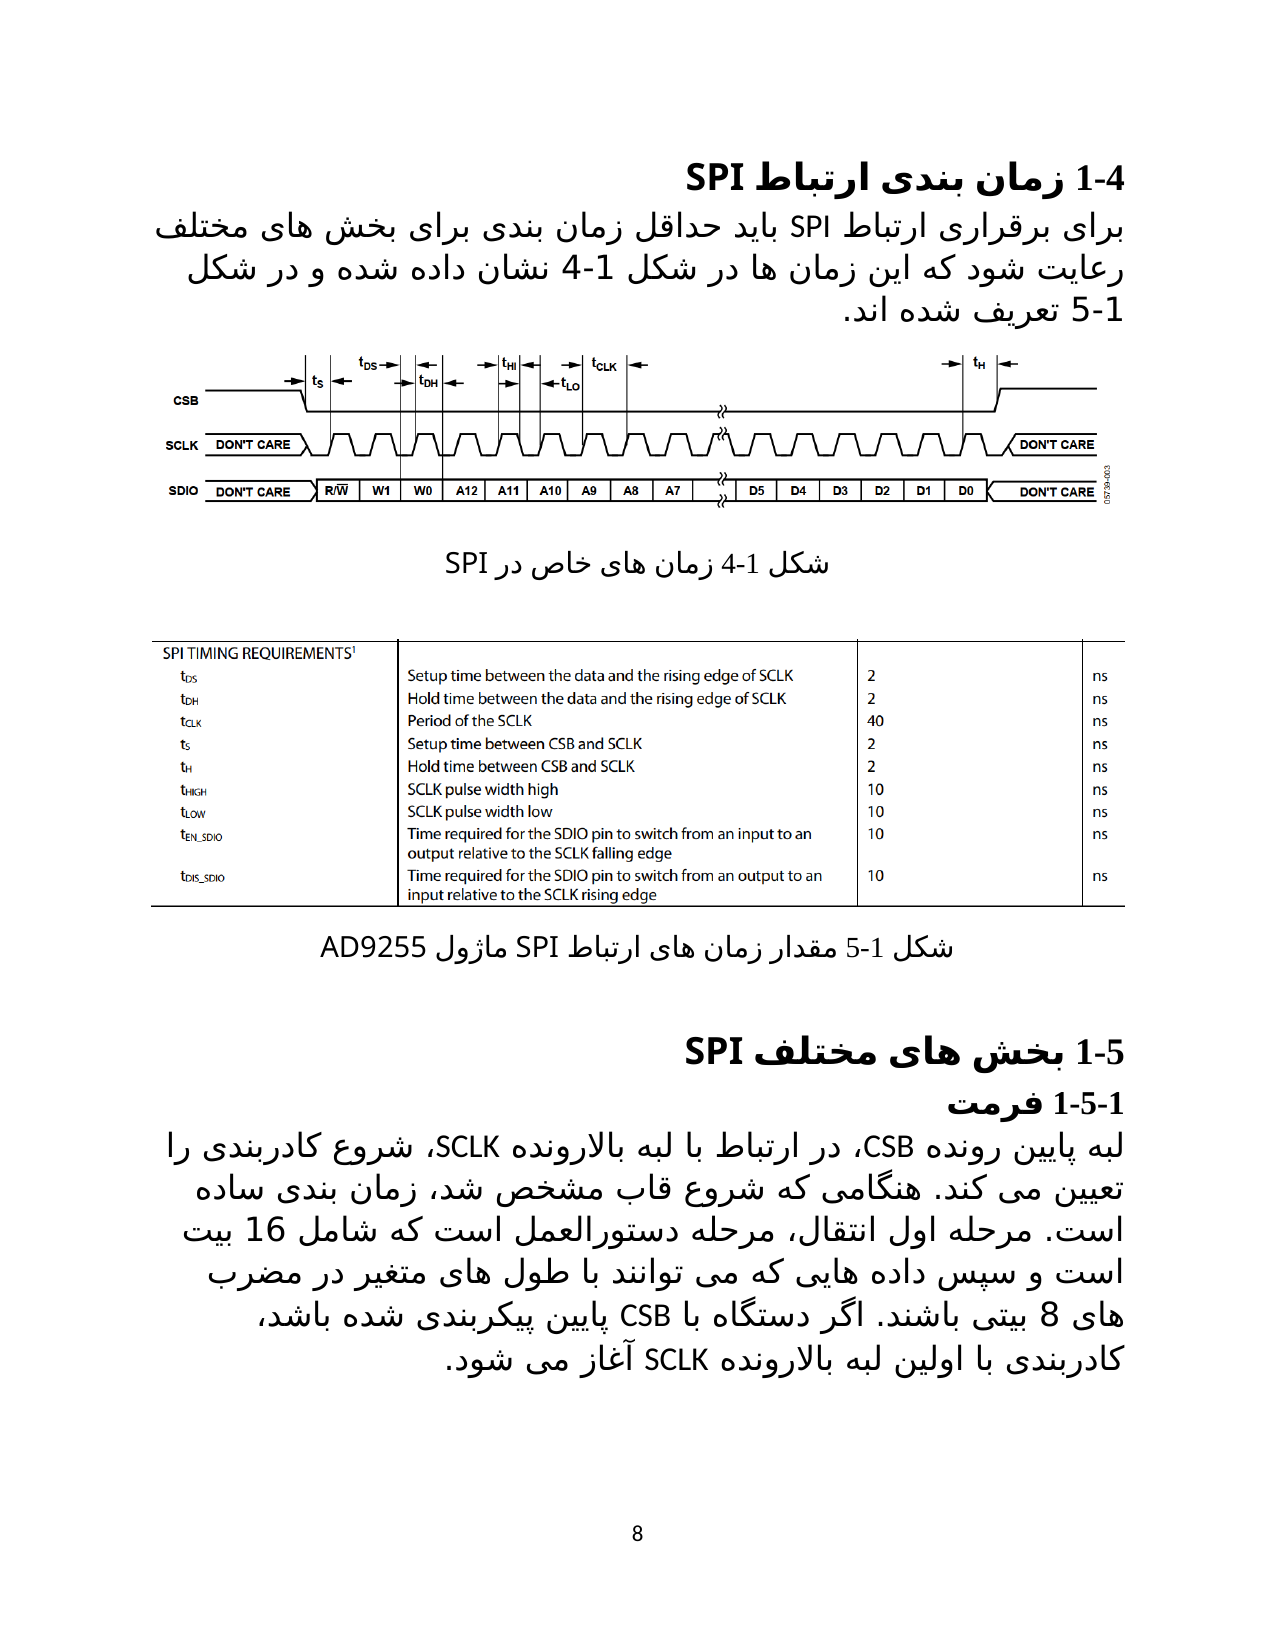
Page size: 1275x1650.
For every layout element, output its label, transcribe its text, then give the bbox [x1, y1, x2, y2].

picture [149, 639, 1125, 908]
subtitle 1-5-1 فرمت [150, 1083, 1125, 1122]
text لبه پایین رونده CSB، در ارتباط با لبه بالارونده SCLK، شروع کادربندی را تعیین می کند. هنگامی که شروع قاب مشخص شد، زمان بندی ساده است. مرحله اول انتقال، مرحله دستورالعمل است که شامل 16 بیت است و سپس داده هایی که می توانند با طول های متغیر در مضرب های 8 بیتی باشند. اگر دستگاه با CSB پایین پیکربندی شده باشد، کادربندی با اولین لبه بالارونده SCLK آغاز می شود. [150, 1125, 1125, 1379]
picture [149, 349, 1125, 523]
subtitle 1-4 زمان بندی ارتباط SPI [150, 150, 1125, 201]
subtitle 1-5 بخش های مختلف SPI [150, 1024, 1125, 1075]
text برای برقراری ارتباط SPI باید حداقل زمان بندی برای بخش های مختلف رعایت شود که این زمان ها در شکل 1-4 نشان داده شده و در شکل 1-5 تعریف شده اند. [150, 205, 1125, 329]
subtitle شکل 1-4 زمان های خاص در SPI [150, 542, 1125, 582]
subtitle شکل 1-5 مقدار زمان های ارتباط SPI ماژول AD9255 [150, 926, 1125, 966]
